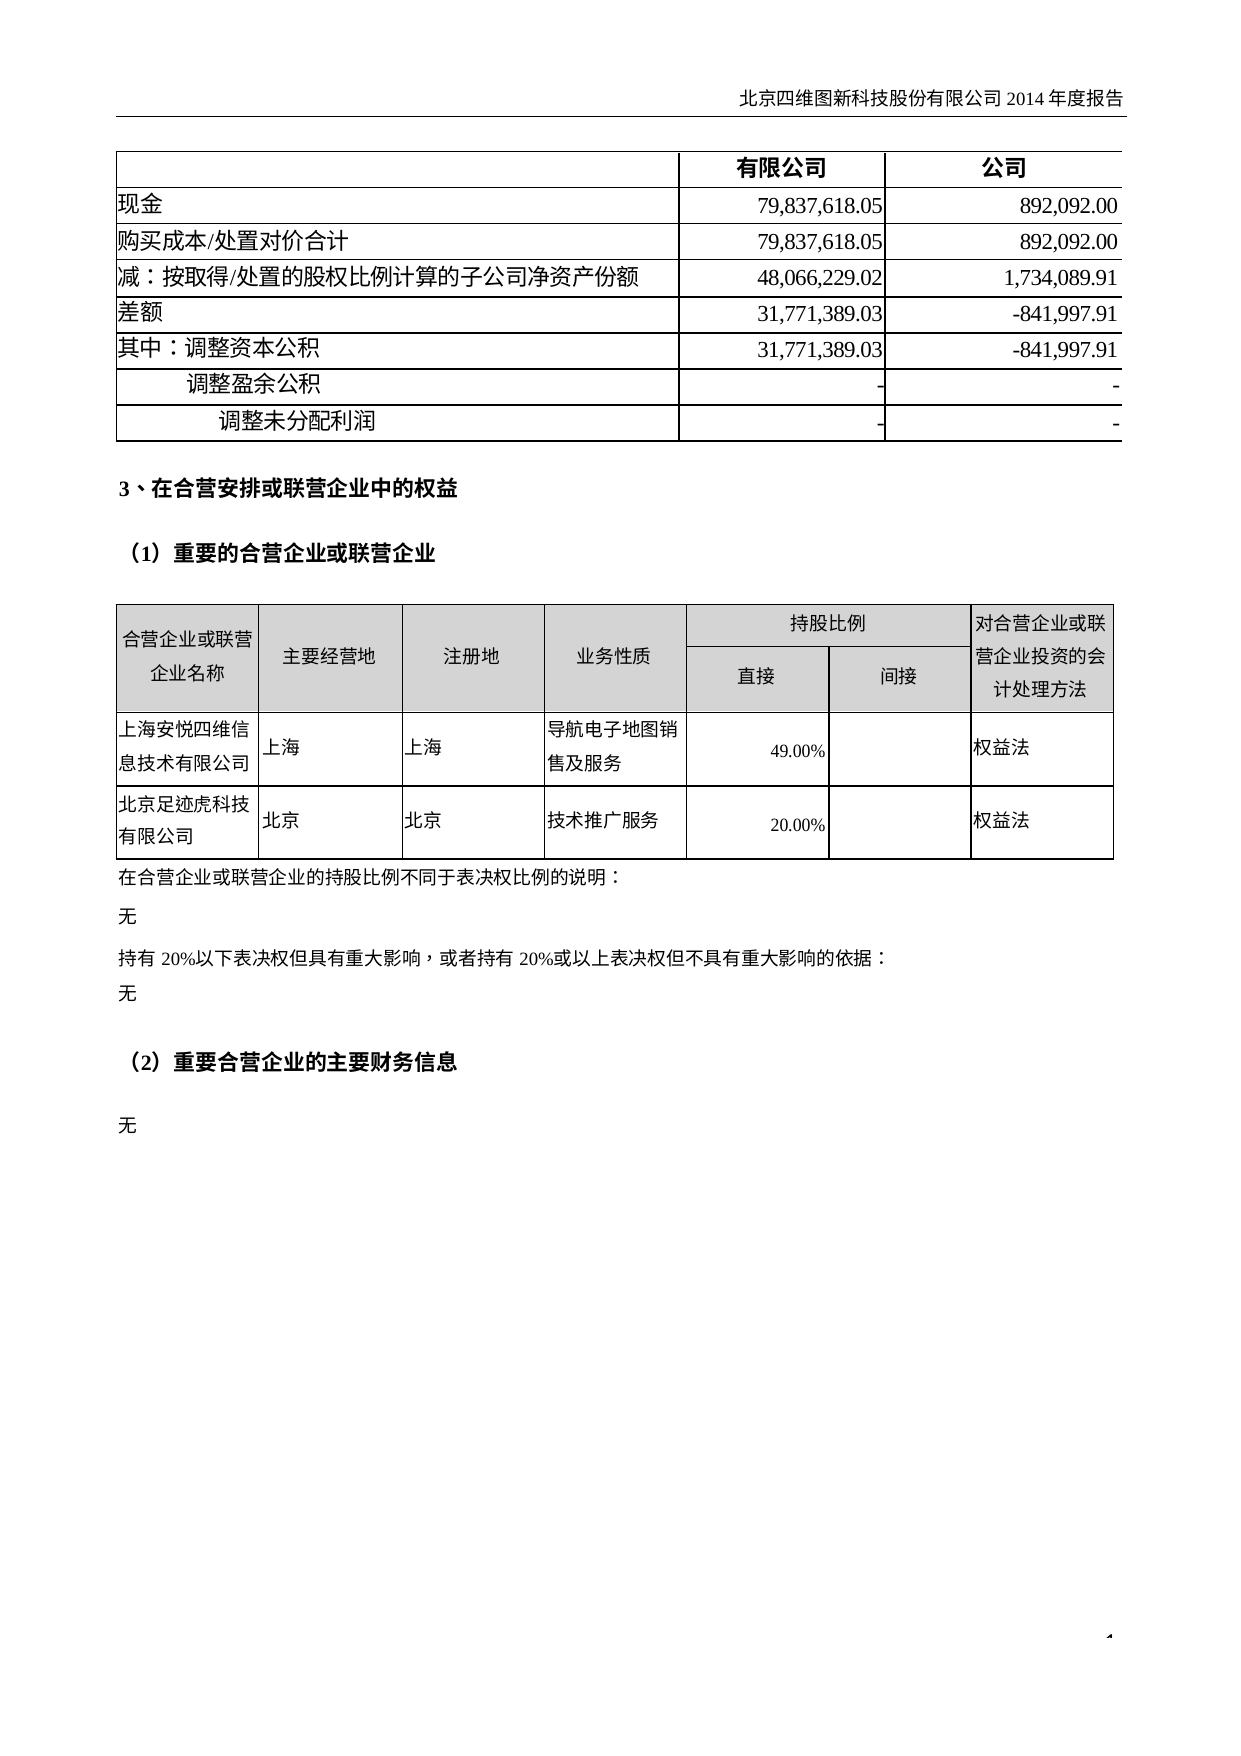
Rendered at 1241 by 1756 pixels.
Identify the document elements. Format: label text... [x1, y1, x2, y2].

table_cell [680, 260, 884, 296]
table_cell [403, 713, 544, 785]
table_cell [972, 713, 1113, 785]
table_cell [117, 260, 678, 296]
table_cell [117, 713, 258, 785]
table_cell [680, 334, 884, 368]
text 无 [119, 1112, 1138, 1138]
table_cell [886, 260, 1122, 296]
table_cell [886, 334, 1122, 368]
text 在合营企业或联营企业的持股比例不同于表决权比例的说明： 无 [119, 864, 627, 929]
text 3、在合营安排或联营企业中的权益 [119, 473, 1138, 503]
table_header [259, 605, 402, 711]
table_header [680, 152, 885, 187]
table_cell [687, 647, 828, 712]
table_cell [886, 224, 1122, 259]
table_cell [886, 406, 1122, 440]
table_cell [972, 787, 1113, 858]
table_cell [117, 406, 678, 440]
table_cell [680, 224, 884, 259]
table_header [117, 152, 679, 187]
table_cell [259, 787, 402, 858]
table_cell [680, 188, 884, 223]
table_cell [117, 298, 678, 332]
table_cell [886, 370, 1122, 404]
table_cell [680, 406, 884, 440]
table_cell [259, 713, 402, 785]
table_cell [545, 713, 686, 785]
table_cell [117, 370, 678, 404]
text （1）重要的合营企业或联营企业 [119, 538, 1138, 568]
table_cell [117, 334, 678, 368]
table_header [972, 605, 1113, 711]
text （2）重要合营企业的主要财务信息 [119, 1047, 1138, 1077]
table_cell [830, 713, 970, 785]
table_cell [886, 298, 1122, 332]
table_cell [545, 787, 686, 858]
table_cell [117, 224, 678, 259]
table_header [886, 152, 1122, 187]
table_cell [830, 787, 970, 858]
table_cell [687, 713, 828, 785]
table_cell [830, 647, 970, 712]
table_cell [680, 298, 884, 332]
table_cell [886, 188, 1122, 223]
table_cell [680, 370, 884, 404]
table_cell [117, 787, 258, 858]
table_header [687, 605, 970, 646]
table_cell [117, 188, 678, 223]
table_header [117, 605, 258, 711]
text 持有 20%以下表决权但具有重大影响，或者持有 20%或以上表决权但不具有重大影响的依据： 无 [119, 945, 892, 1006]
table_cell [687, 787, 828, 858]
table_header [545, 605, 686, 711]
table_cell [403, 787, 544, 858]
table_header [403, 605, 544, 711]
